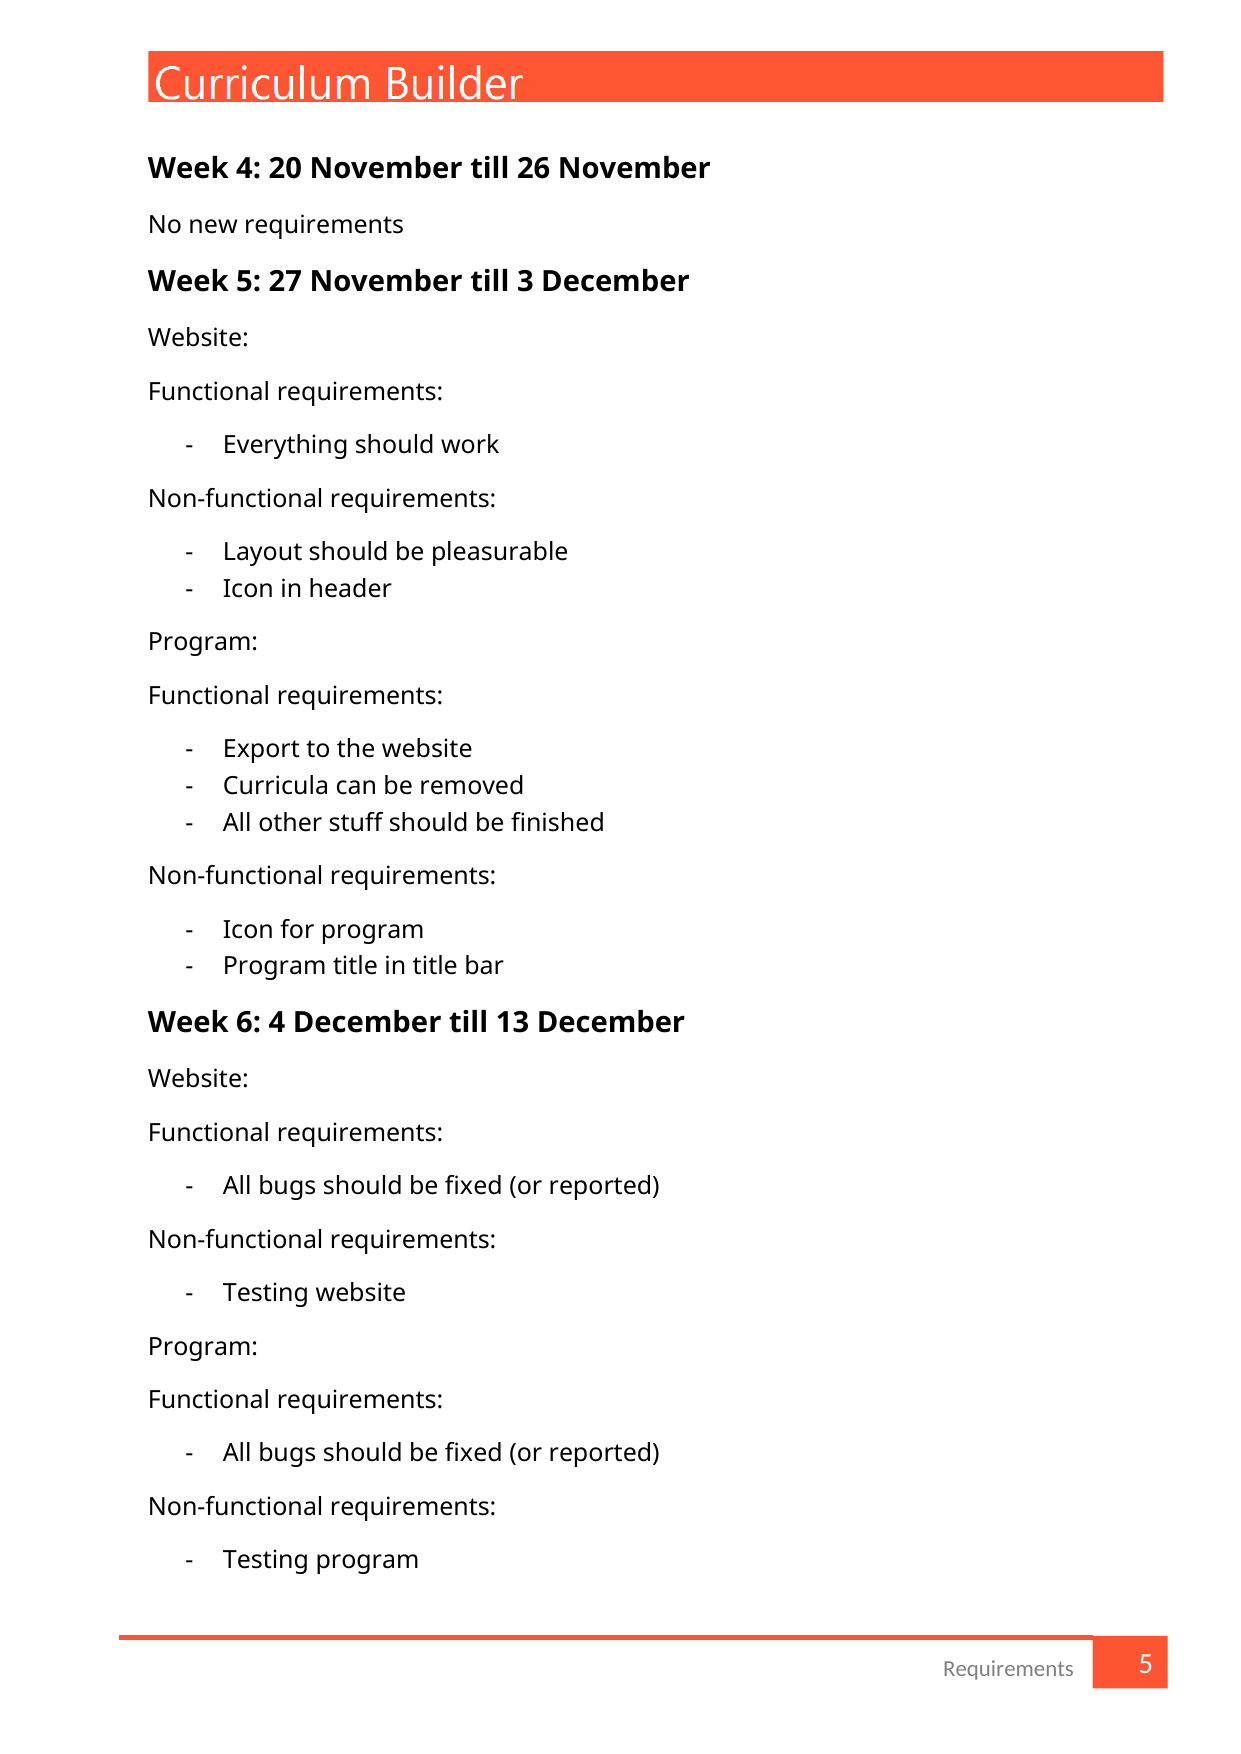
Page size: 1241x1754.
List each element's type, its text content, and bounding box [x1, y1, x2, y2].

list Testing program [185, 1542, 1093, 1576]
picture [147, 51, 1162, 102]
list Testing website [185, 1275, 1093, 1309]
text Website: [148, 1061, 1093, 1095]
list All other stuff should be finished [185, 804, 1093, 838]
list Icon in header [185, 571, 1093, 604]
text Program: [148, 1328, 1093, 1362]
text No new requirements [148, 207, 1093, 241]
text Week 4: 20 November till 26 November [148, 148, 1093, 187]
text Program: [148, 624, 1093, 658]
text Website: [148, 320, 1093, 354]
text Week 5: 27 November till 3 December [148, 261, 1093, 300]
text Non-functional requirements: [148, 480, 1093, 514]
list Export to the website [185, 731, 1093, 765]
list Program title in title bar [185, 948, 1093, 982]
text Non-functional requirements: [148, 858, 1093, 892]
list Layout should be pleasurable [185, 534, 1093, 568]
list Everything should work [185, 427, 1093, 461]
text Functional requirements: [148, 1382, 1093, 1416]
list Icon for program [185, 911, 1093, 945]
text Week 6: 4 December till 13 December [148, 1001, 1093, 1041]
text Non-functional requirements: [148, 1221, 1093, 1255]
text Functional requirements: [148, 373, 1093, 407]
text Functional requirements: [148, 677, 1093, 711]
text Functional requirements: [148, 1114, 1093, 1148]
text Non-functional requirements: [148, 1488, 1093, 1522]
list All bugs should be fixed (or reported) [185, 1435, 1093, 1469]
list All bugs should be fixed (or reported) [185, 1168, 1093, 1202]
list Curricula can be removed [185, 768, 1093, 802]
